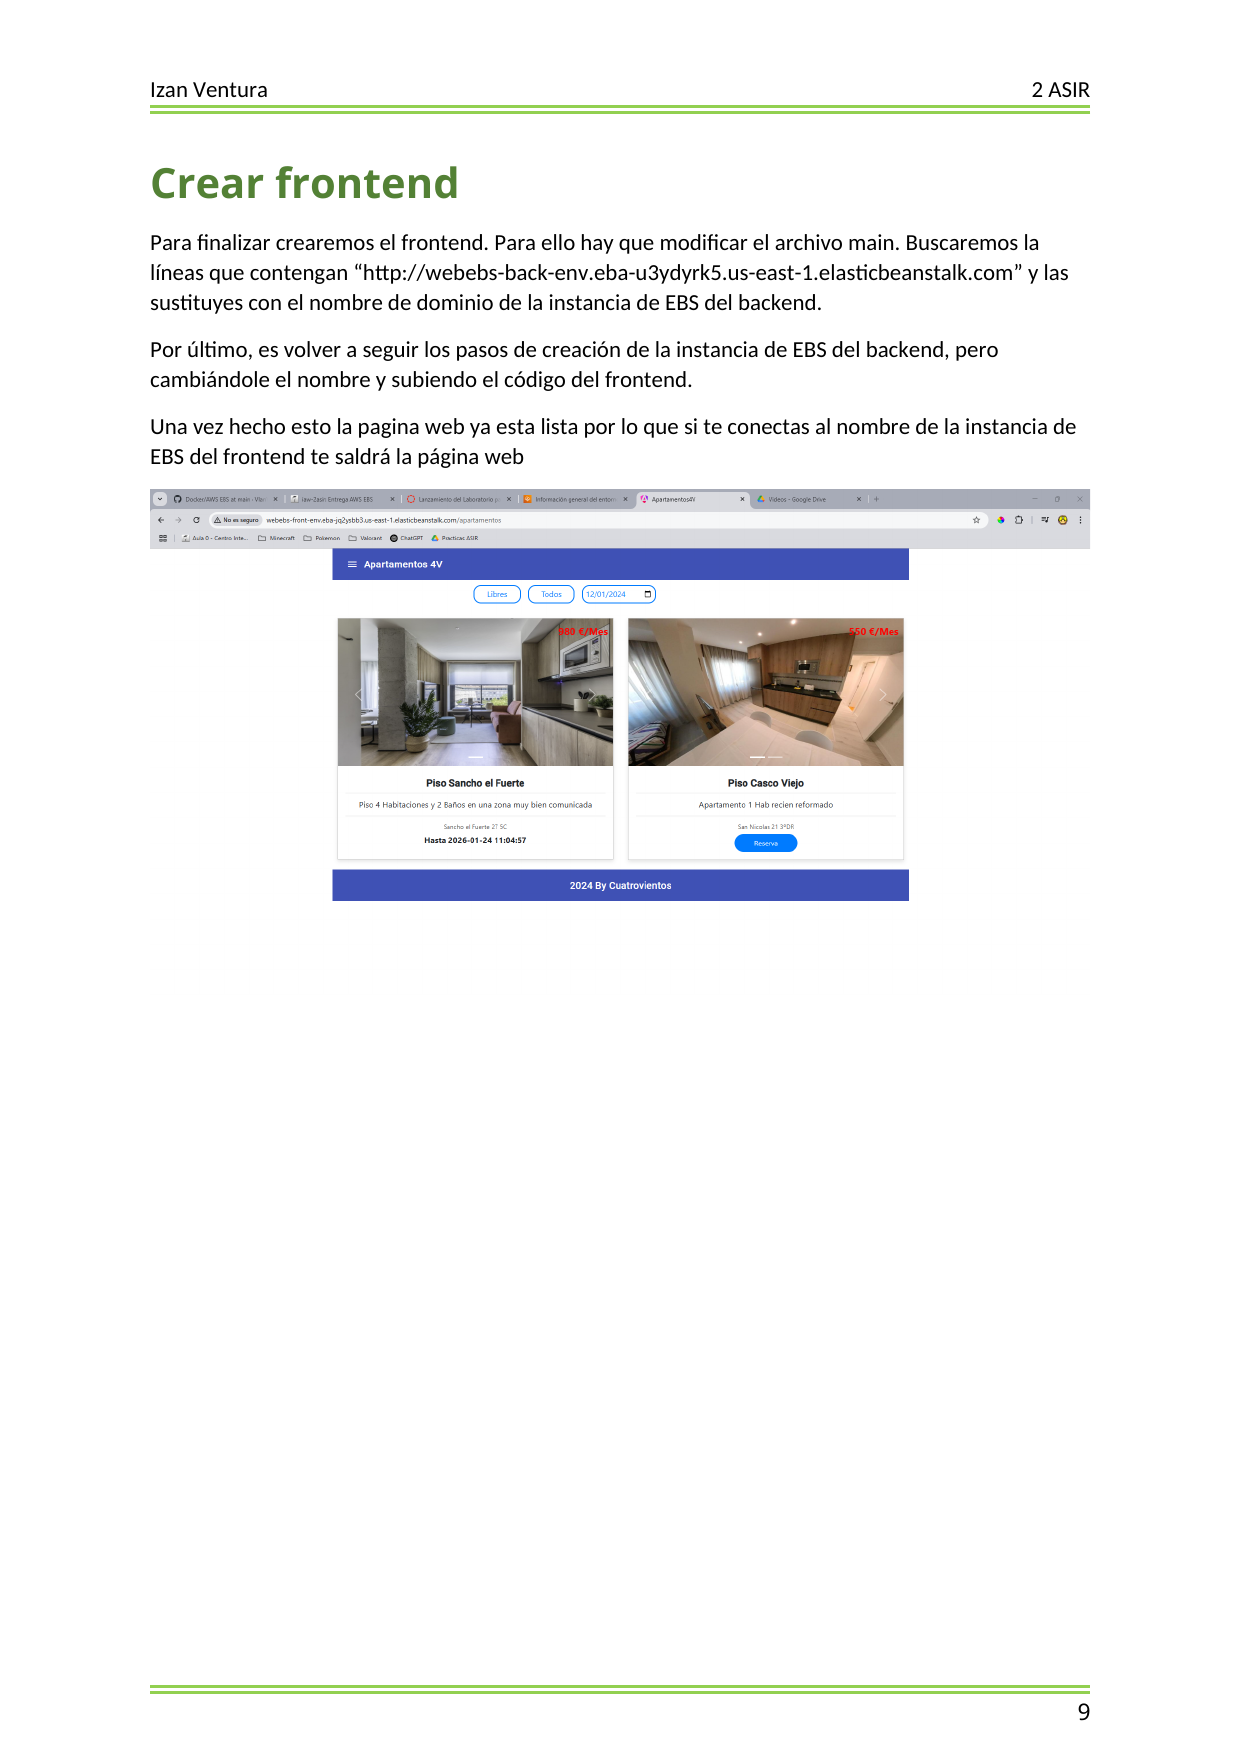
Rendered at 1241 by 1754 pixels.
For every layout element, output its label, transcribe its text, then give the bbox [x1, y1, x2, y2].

picture [150, 489, 1091, 995]
subtitle Crear frontend [150, 154, 1090, 211]
text Una vez hecho esto la pagina web ya esta lista por lo que si te conectas al nombre de la instancia de EBS del frontend te saldrá la página web [150, 412, 1090, 471]
text Por último, es volver a seguir los pasos de creación de la instancia de EBS del backend, pero cambiándole el nombre y subiendo el código del frontend. [150, 335, 1090, 393]
text Para finalizar crearemos el frontend. Para ello hay que modificar el archivo main. Buscaremos la líneas que contengan “http://webebs-back-env.eba-u3ydyrk5.us-east-1.elasticbeanstalk.com” y las sustituyes con el nombre de dominio de la instancia de EBS del backend. [150, 228, 1090, 316]
